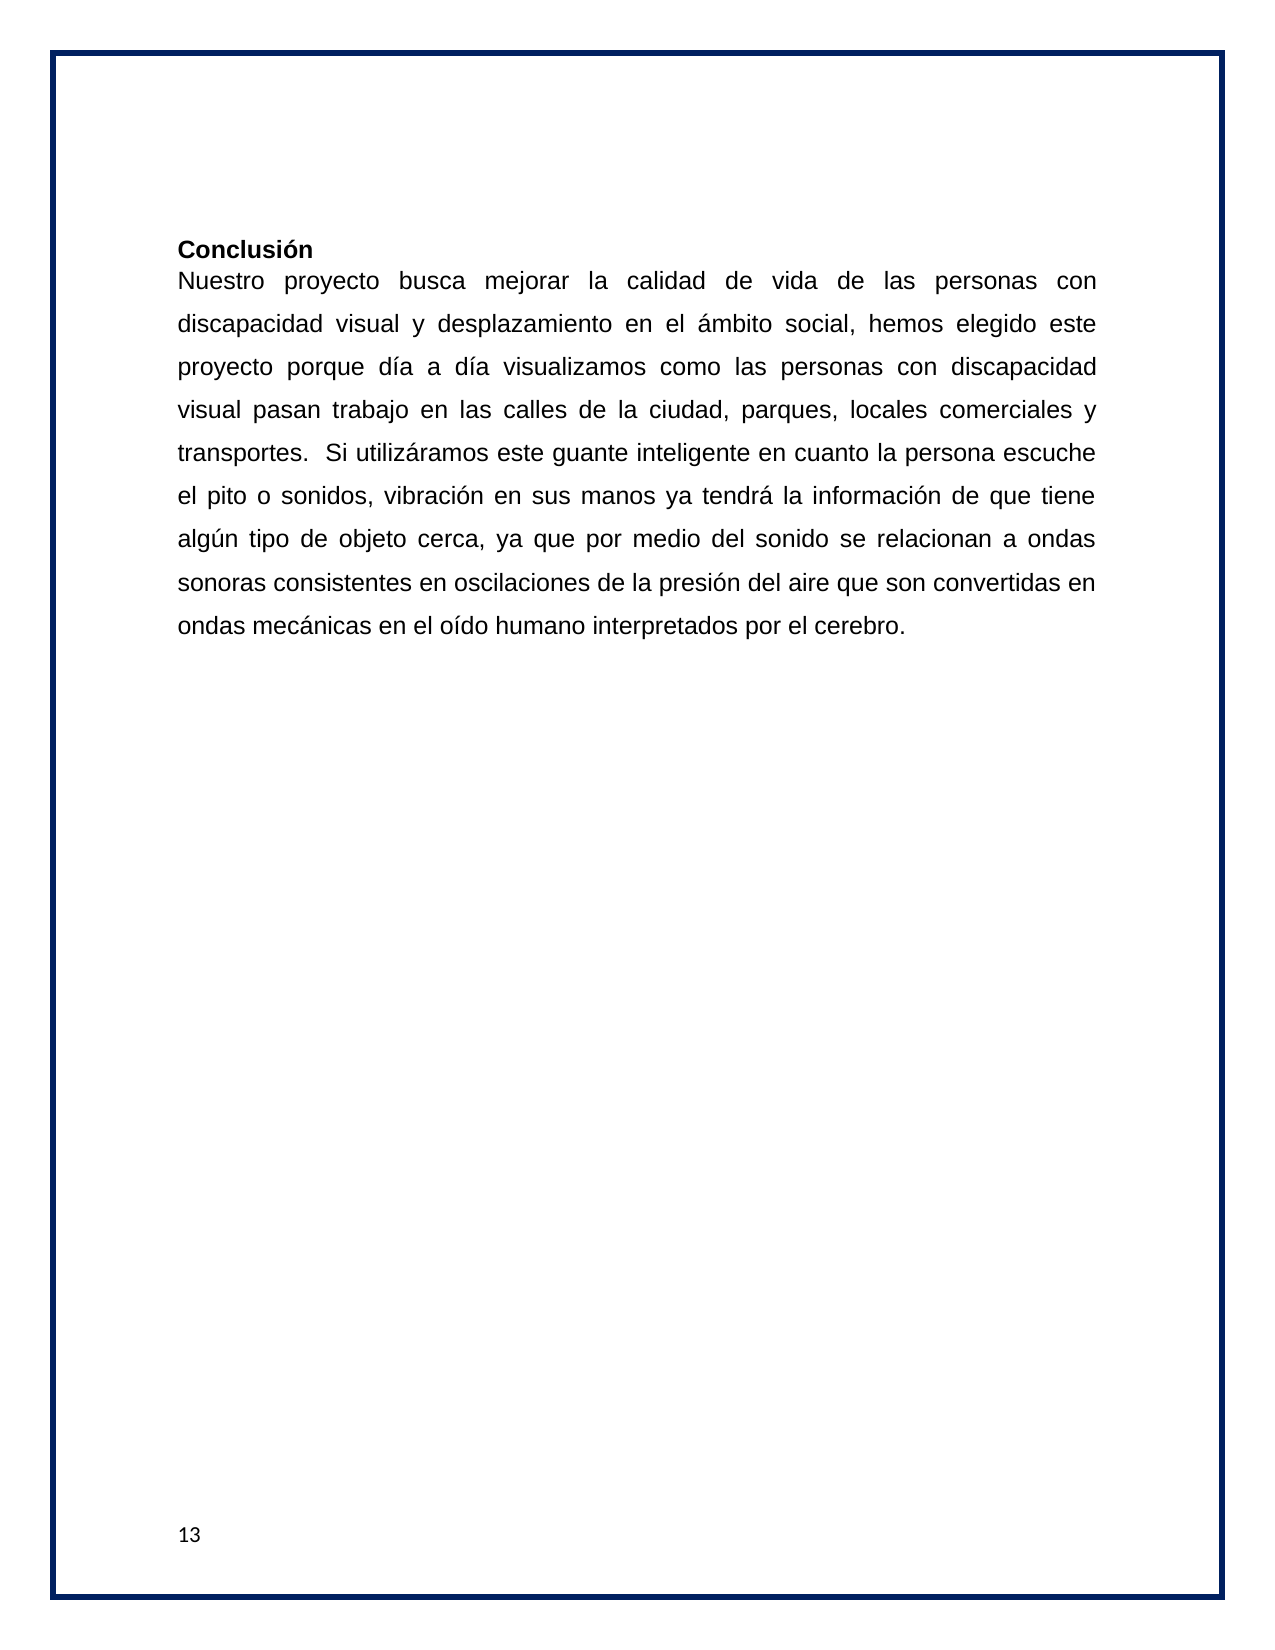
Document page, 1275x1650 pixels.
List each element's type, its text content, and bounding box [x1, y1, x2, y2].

subtitle Conclusión [177, 234, 1098, 263]
text Nuestro proyecto busca mejorar la calidad de vida de las personas con discapacidad visual y desplazamiento en el ámbito social, hemos elegido este proyecto porque día a día visualizamos como las personas con discapacidad visual pasan trabajo en las calles de la ciudad, parques, locales comerciales y transportes. Si utilizáramos este guante inteligente en cuanto la persona escuche el pito o sonidos, vibración en sus manos ya tendrá la información de que tiene algún tipo de objeto cerca, ya que por medio del sonido se relacionan a ondas sonoras consistentes en oscilaciones de la presión del aire que son convertidas en ondas mecánicas en el oído humano interpretados por el cerebro. [177, 266, 1098, 639]
